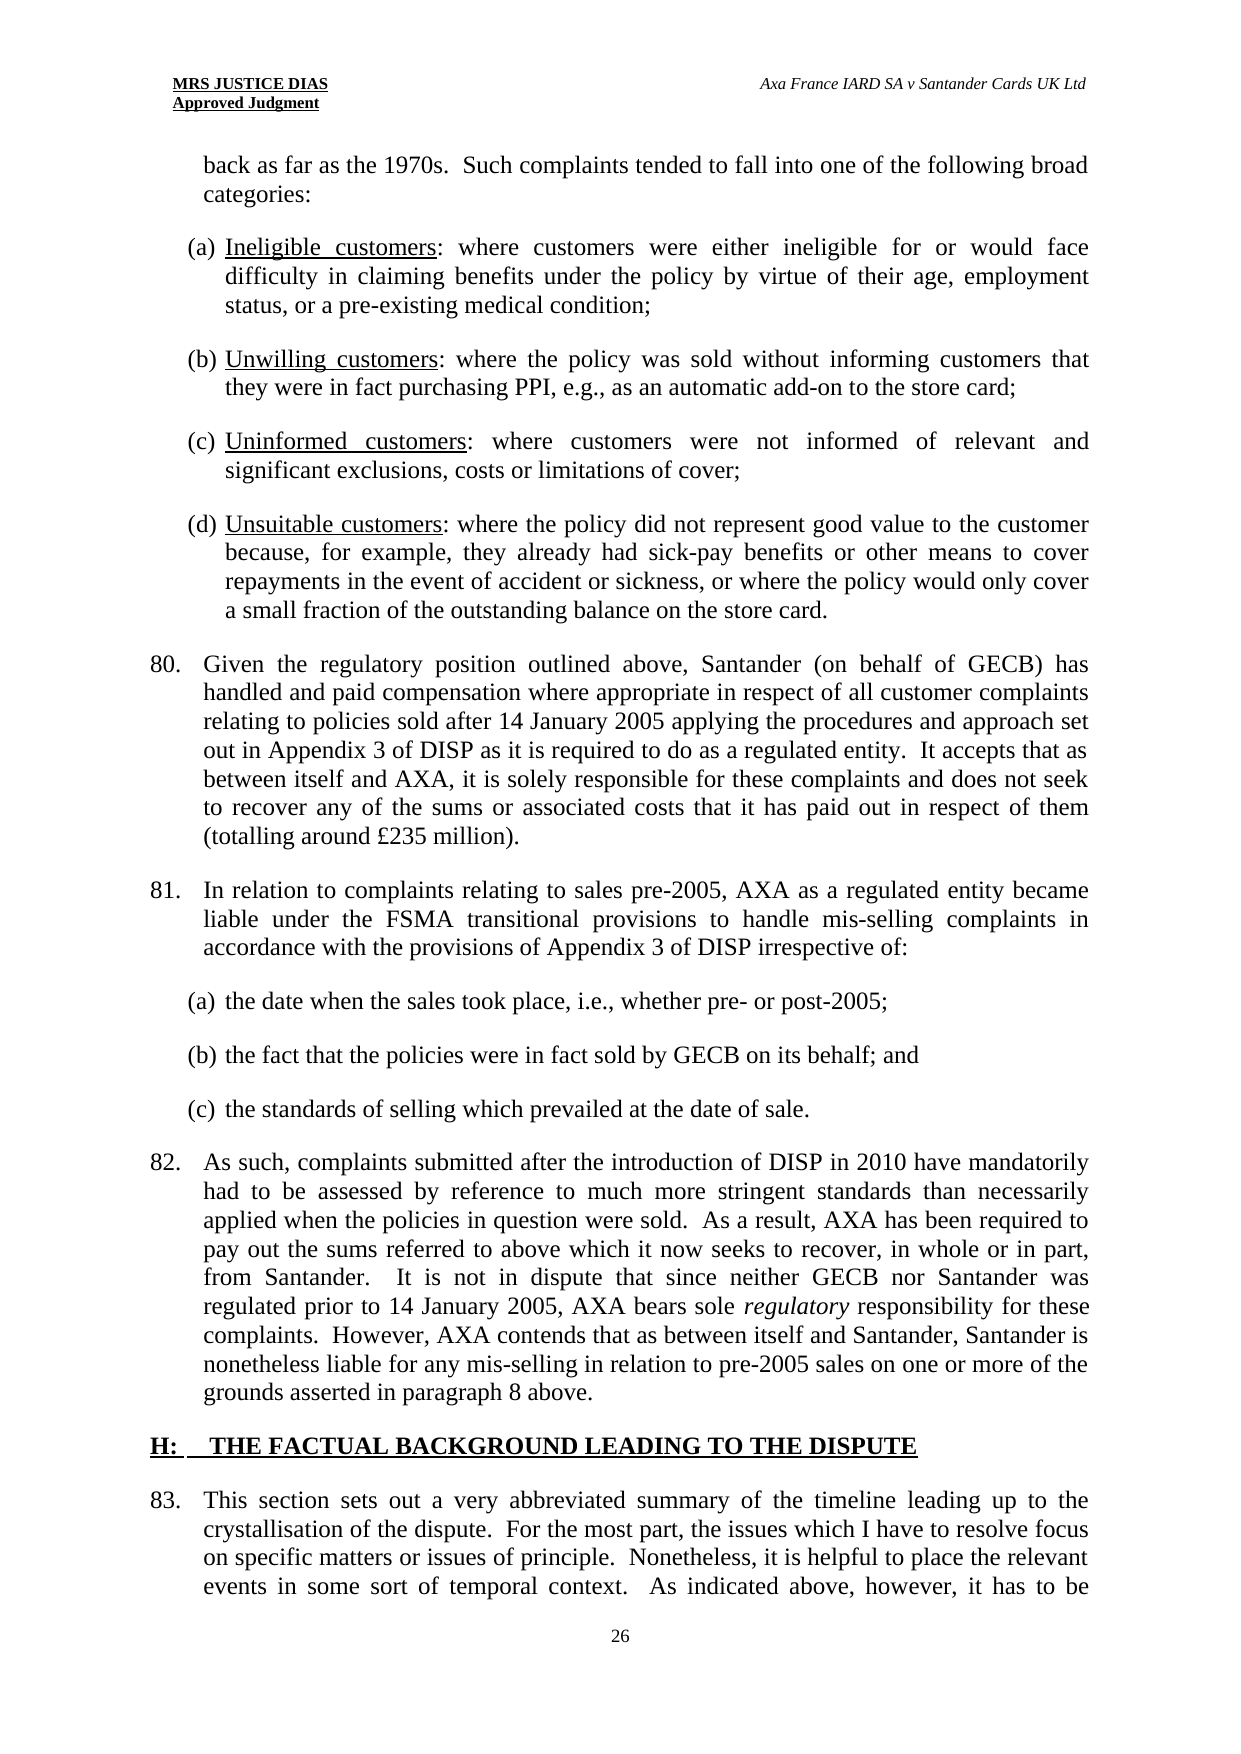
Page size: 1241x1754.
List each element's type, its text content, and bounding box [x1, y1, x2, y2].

list Ineligible customers: where customers were either ineligible for or would face difficulty in claiming benefits under the policy by virtue of their age, employment status, or a pre-existing medical condition; [187, 232, 1090, 319]
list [150, 150, 1090, 207]
list the date when the sales took place, i.e., whether pre- or post-2005; [187, 986, 1090, 1015]
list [150, 1485, 1090, 1600]
list Uninformed customers: where customers were not informed of relevant and significant exclusions, costs or limitations of cover; [187, 426, 1090, 484]
list Unwilling customers: where the policy was sold without informing customers that they were in fact purchasing PPI, e.g., as an automatic add-on to the store card; [187, 344, 1090, 401]
list H: THE FACTUAL BACKGROUND LEADING TO THE DISPUTE [150, 1431, 1090, 1460]
list In relation to complaints relating to sales pre-2005, AXA as a regulated entity became liable under the FSMA transitional provisions to handle mis-selling complaints in accordance with the provisions of Appendix 3 of DISP irrespective of: [150, 875, 1090, 961]
list As such, complaints submitted after the introduction of DISP in 2010 have mandatorily had to be assessed by reference to much more stringent standards than necessarily applied when the policies in question were sold. As a result, AXA has been required to pay out the sums referred to above which it now seeks to recover, in whole or in part, from Santander. It is not in dispute that since neither GECB nor Santander was regulated prior to 14 January 2005, AXA bears sole regulatory responsibility for these complaints. However, AXA contends that as between itself and Santander, Santander is nonetheless liable for any mis-selling in relation to pre-2005 sales on one or more of the grounds asserted in paragraph ‎8 above. [150, 1147, 1090, 1406]
list Unsuitable customers: where the policy did not represent good value to the customer because, for example, they already had sick-pay benefits or other means to cover repayments in the event of accident or sickness, or where the policy would only cover a small fraction of the outstanding balance on the store card. [187, 509, 1090, 624]
list the fact that the policies were in fact sold by GECB on its behalf; and [187, 1040, 1090, 1069]
list Given the regulatory position outlined above, Santander (on behalf of GECB) has handled and paid compensation where appropriate in respect of all customer complaints relating to policies sold after 14 January 2005 applying the procedures and approach set out in Appendix 3 of DISP as it is required to do as a regulated entity. It accepts that as between itself and AXA, it is solely responsible for these complaints and does not seek to recover any of the sums or associated costs that it has paid out in respect of them (totalling around £235 million). [150, 649, 1090, 850]
list the standards of selling which prevailed at the date of sale. [187, 1094, 1090, 1122]
